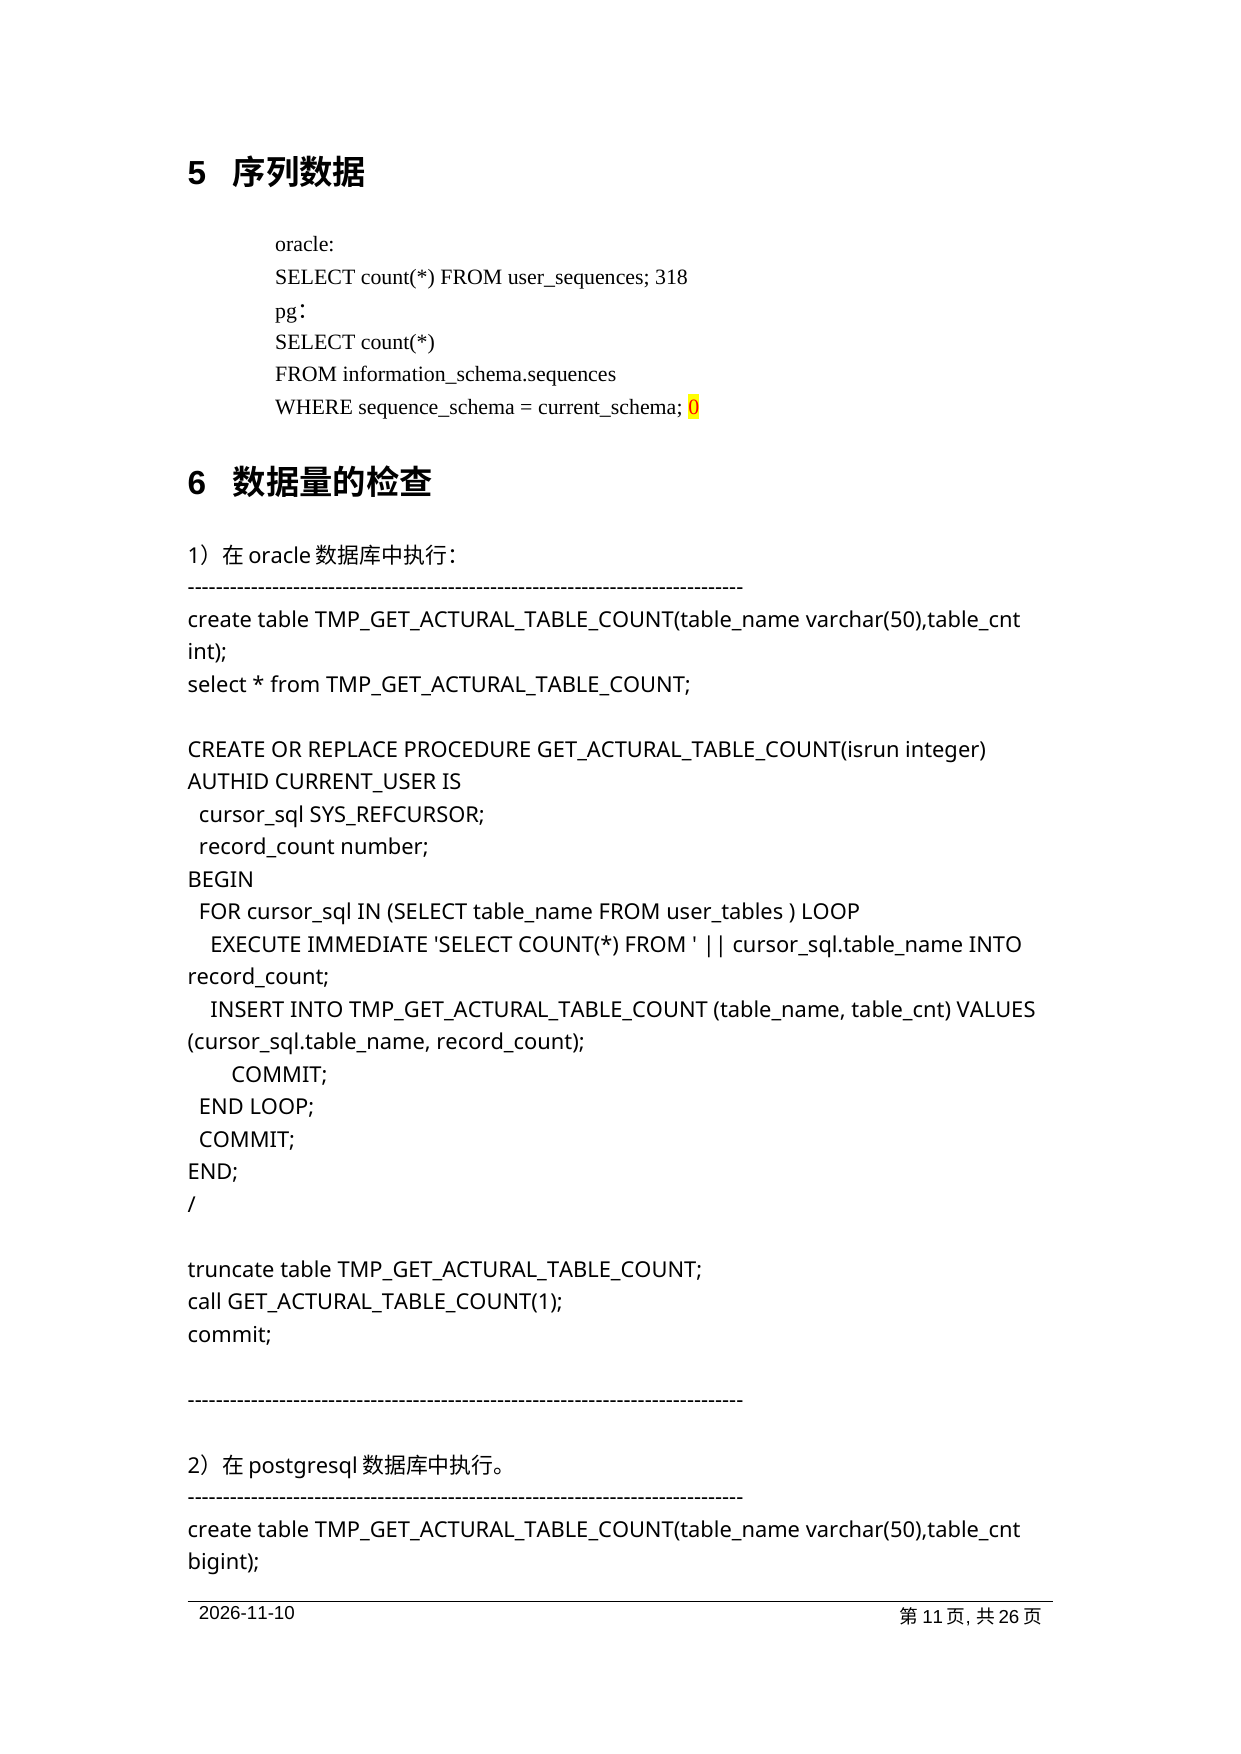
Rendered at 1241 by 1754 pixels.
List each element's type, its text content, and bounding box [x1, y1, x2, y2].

list FROM information_schema.sequences [231, 357, 1053, 390]
text EXECUTE IMMEDIATE 'SELECT COUNT(*) FROM ' || cursor_sql.table_name INTO record_count; [187, 927, 1053, 992]
list oracle: [231, 227, 1053, 260]
text record_count number; [187, 830, 1053, 862]
text 2）在postgresql数据库中执行。 [187, 1447, 1053, 1480]
text FOR cursor_sql IN (SELECT table_name FROM user_tables ) LOOP [187, 895, 1053, 927]
text 1）在oracle数据库中执行： [187, 537, 1053, 570]
text ------------------------------------------------------------------------------- [187, 1480, 1053, 1512]
text create table TMP_GET_ACTURAL_TABLE_COUNT(table_name varchar(50),table_cnt bigint); [187, 1512, 1053, 1577]
text cursor_sql SYS_REFCURSOR; [187, 797, 1053, 830]
list SELECT count(*) [231, 325, 1053, 357]
text / [187, 1187, 1053, 1220]
text select * from TMP_GET_ACTURAL_TABLE_COUNT; [187, 667, 1053, 700]
text truncate table TMP_GET_ACTURAL_TABLE_COUNT; [187, 1252, 1053, 1285]
subtitle 数据量的检查 [187, 447, 1053, 512]
text CREATE OR REPLACE PROCEDURE GET_ACTURAL_TABLE_COUNT(isrun integer) AUTHID CURRENT_USER IS [187, 732, 1053, 797]
text COMMIT; [187, 1122, 1053, 1155]
list WHERE sequence_schema = current_schema; 0 [231, 390, 1053, 422]
text call GET_ACTURAL_TABLE_COUNT(1); [187, 1285, 1053, 1317]
text END LOOP; [187, 1090, 1053, 1122]
text commit; [187, 1317, 1053, 1350]
text BEGIN [187, 862, 1053, 895]
text ------------------------------------------------------------------------------- [187, 1382, 1053, 1415]
text COMMIT; [187, 1057, 1053, 1090]
text create table TMP_GET_ACTURAL_TABLE_COUNT(table_name varchar(50),table_cnt int); [187, 602, 1053, 667]
subtitle 序列数据 [187, 137, 1053, 202]
text END; [187, 1155, 1053, 1187]
list pg： [231, 292, 1053, 325]
list SELECT count(*) FROM user_sequences; 318 [231, 260, 1053, 292]
text ------------------------------------------------------------------------------- [187, 570, 1053, 602]
text INSERT INTO TMP_GET_ACTURAL_TABLE_COUNT (table_name, table_cnt) VALUES (cursor_sql.table_name, record_count); [187, 992, 1053, 1057]
